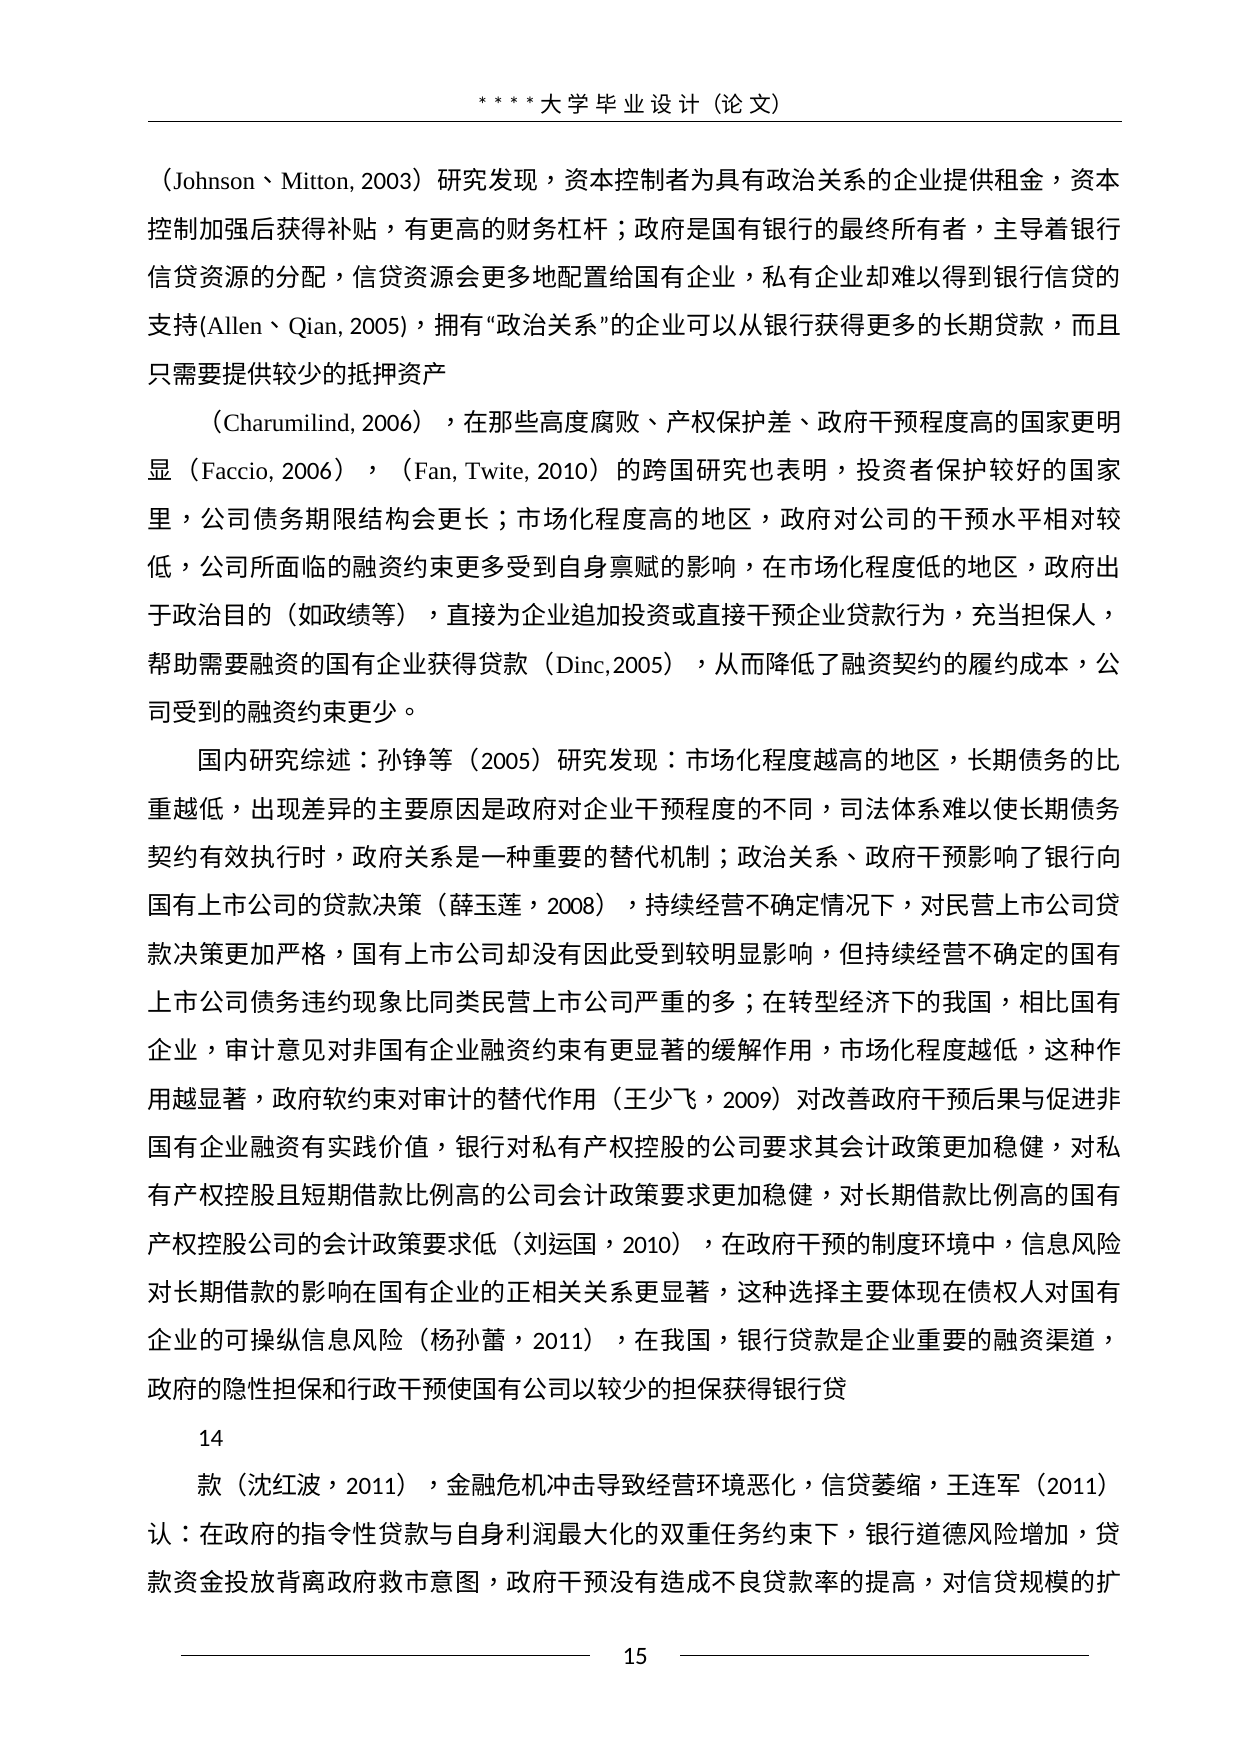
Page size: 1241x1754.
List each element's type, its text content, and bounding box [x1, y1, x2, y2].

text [148, 148, 1122, 389]
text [148, 1453, 1122, 1598]
text 14 [148, 1404, 1122, 1453]
text 国内研究综述：孙铮等（2005）研究发现：市场化程度越高的地区，长期债务的比重越低，出现差异的主要原因是政府对企业干预程度的不同，司法体系难以使长期债务契约有效执行时，政府关系是一种重要的替代机制；政治关系、政府干预影响了银行向国有上市公司的贷款决策（薛玉莲，2008），持续经营不确定情况下，对民营上市公司贷款决策更加严格，国有上市公司却没有因此受到较明显影响，但持续经营不确定的国有上市公司债务违约现象比同类民营上市公司严重的多；在转型经济下的我国，相比国有企业，审计意见对非国有企业融资约束有更显著的缓解作用，市场化程度越低，这种作用越显著，政府软约束对审计的替代作用（王少飞，2009）对改善政府干预后果与促进非国有企业融资有实践价值，银行对私有产权控股的公司要求其会计政策更加稳健，对私有产权控股且短期借款比例高的公司会计政策要求更加稳健，对长期借款比例高的国有产权控股公司的会计政策要求低（刘运国，2010），在政府干预的制度环境中，信息风险对长期借款的影响在国有企业的正相关关系更显著，这种选择主要体现在债权人对国有企业的可操纵信息风险（杨孙蕾，2011），在我国，银行贷款是企业重要的融资渠道，政府的隐性担保和行政干预使国有公司以较少的担保获得银行贷 [148, 728, 1122, 1404]
text （Charumilind, 2006），在那些高度腐败、产权保护差、政府干预程度高的国家更明显（Faccio, 2006），（Fan, Twite, 2010）的跨国研究也表明，投资者保护较好的国家里，公司债务期限结构会更长；市场化程度高的地区，政府对公司的干预水平相对较低，公司所面临的融资约束更多受到自身禀赋的影响，在市场化程度低的地区，政府出于政治目的（如政绩等），直接为企业追加投资或直接干预企业贷款行为，充当担保人，帮助需要融资的国有企业获得贷款（Dinc, 2005），从而降低了融资契约的履约成本，公司受到的融资约束更少。 [148, 389, 1122, 728]
